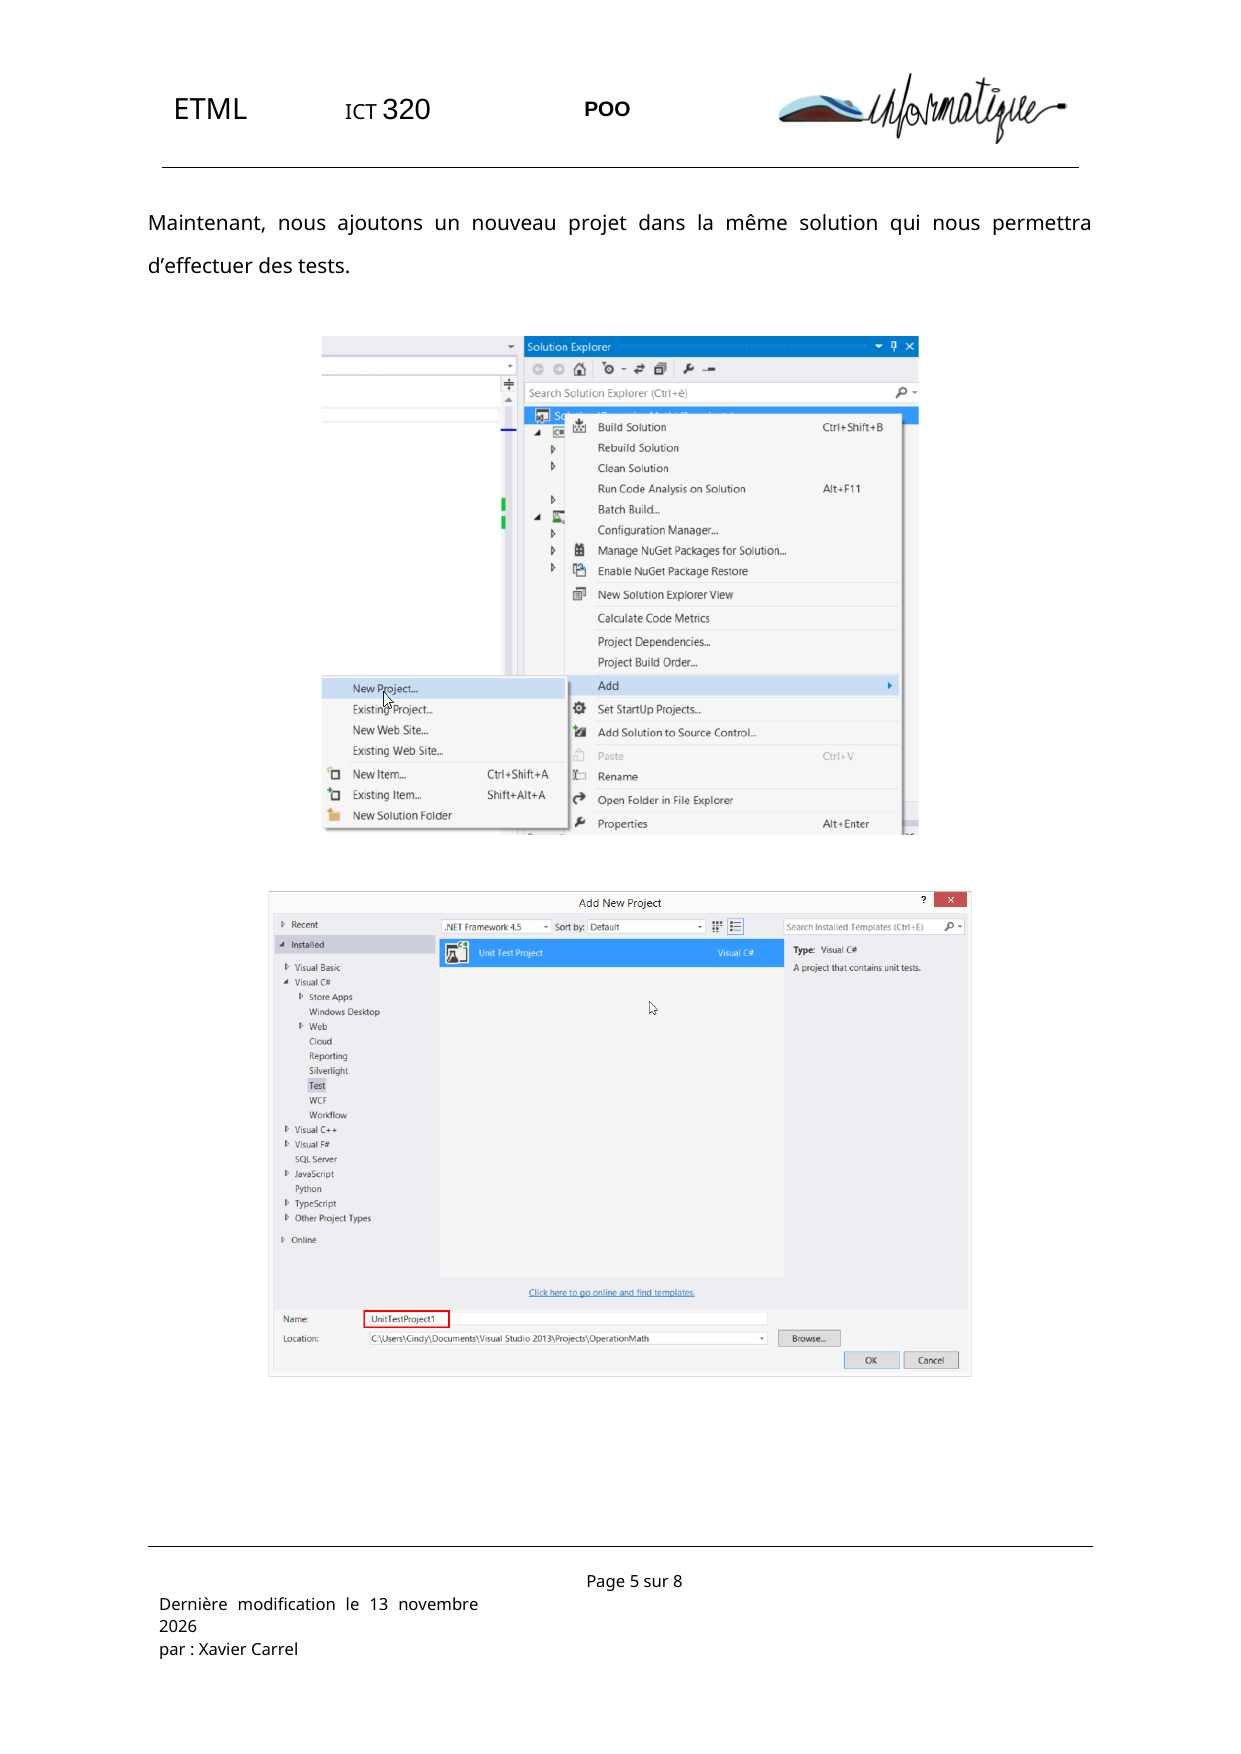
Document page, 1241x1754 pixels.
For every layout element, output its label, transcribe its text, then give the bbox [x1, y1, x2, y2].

picture [778, 73, 1068, 144]
picture [321, 336, 919, 835]
picture [268, 891, 972, 1377]
text Maintenant, nous ajoutons un nouveau projet dans la même solution qui nous permettra d’effectuer des tests. [148, 208, 1093, 279]
